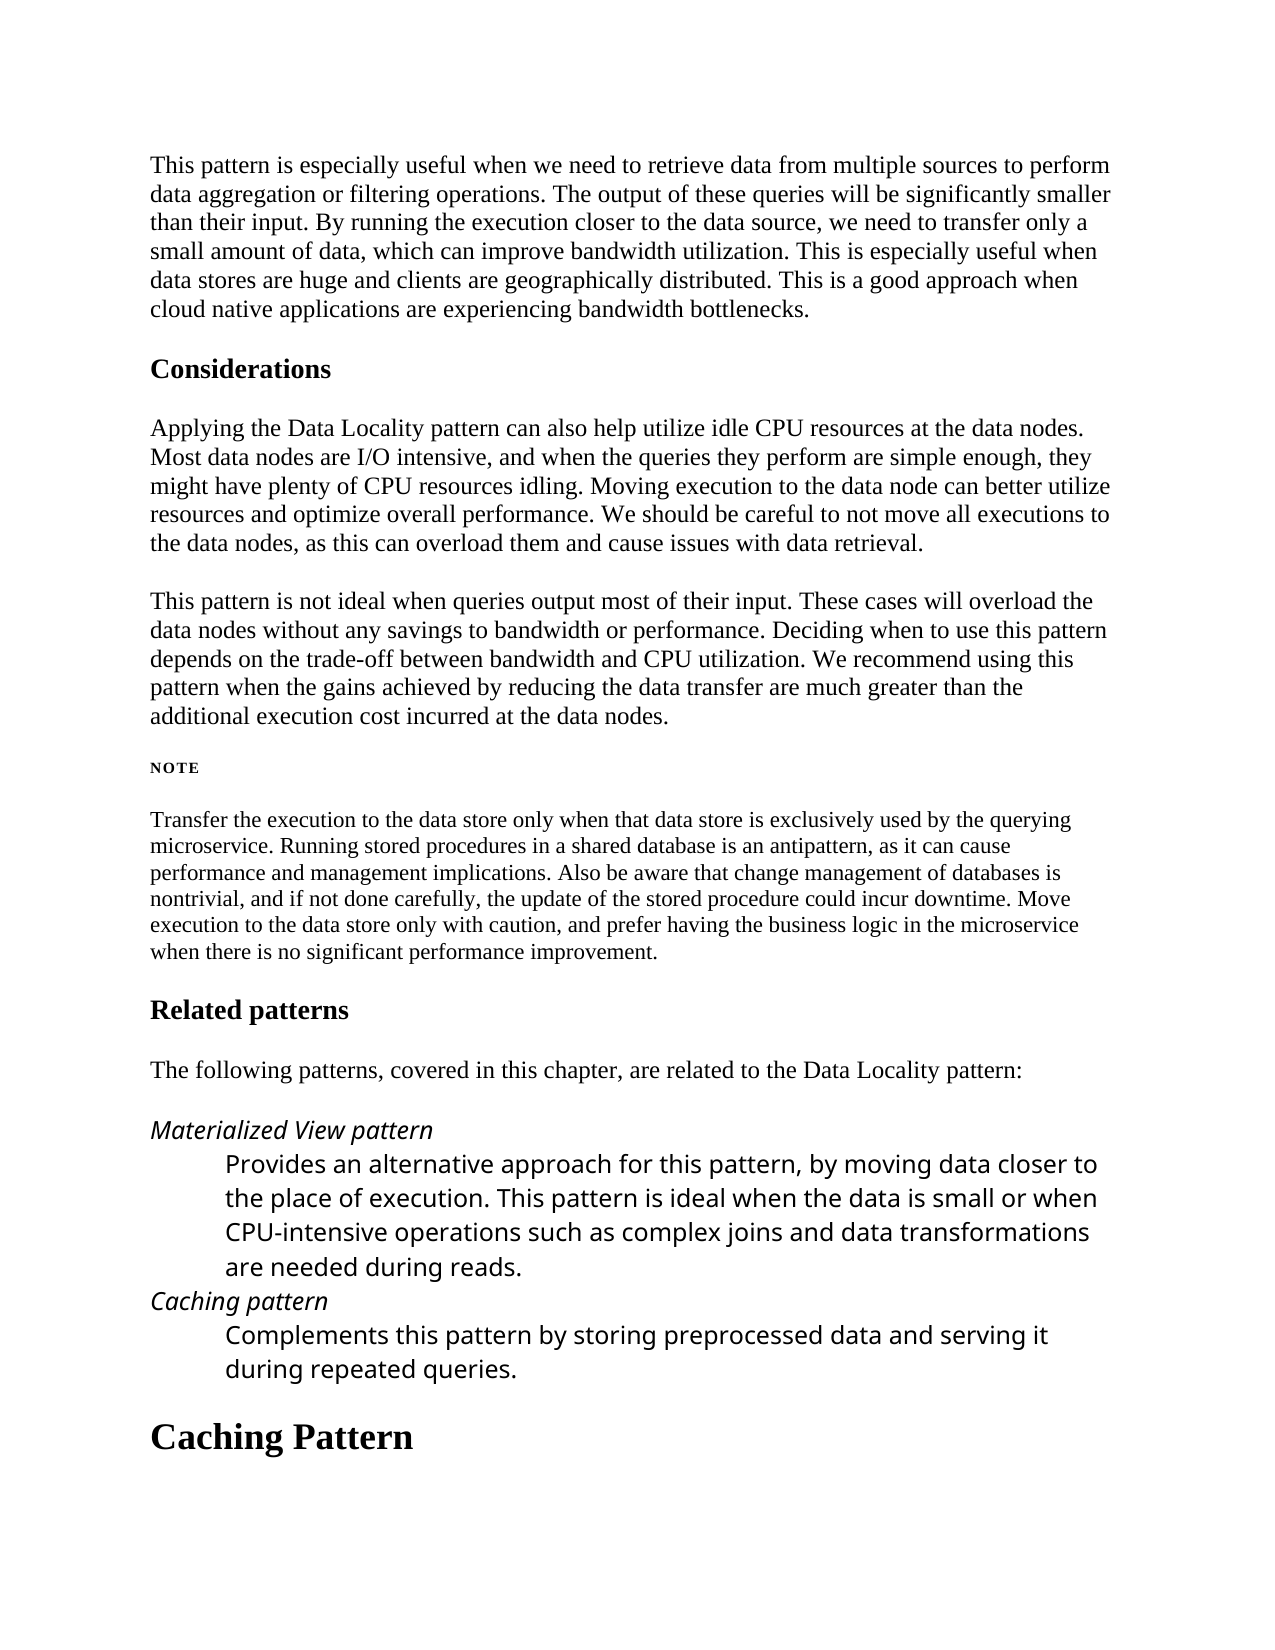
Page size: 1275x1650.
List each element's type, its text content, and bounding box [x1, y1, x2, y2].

text Caching Pattern [150, 1414, 1125, 1458]
text Related patterns [150, 993, 1125, 1026]
text Considerations [150, 352, 1125, 384]
text NOTE [150, 759, 1125, 777]
text Materialized View pattern [150, 1113, 1125, 1147]
text Caching pattern [150, 1283, 1125, 1317]
text Transfer the execution to the data store only when that data store is exclusively used by the querying microservice. Running stored procedures in a shared database is an antipattern, as it can cause performance and management implications. Also be aware that change management of databases is nontrivial, and if not done carefully, the update of the stored procedure could incur downtime. Move execution to the data store only with caution, and prefer having the business logic in the microservice when there is no significant performance improvement. [150, 806, 1125, 964]
text This pattern is not ideal when queries output most of their input. These cases will overload the data nodes without any savings to bandwidth or performance. Deciding when to use this pattern depends on the trade-off between bandwidth and CPU utilization. We recommend using this pattern when the gains achieved by reducing the data transfer are much greater than the additional execution cost incurred at the data nodes. [150, 586, 1125, 730]
text Provides an alternative approach for this pattern, by moving data closer to the place of execution. This pattern is ideal when the data is small or when CPU-intensive operations such as complex joins and data transformations are needed during reads. [225, 1147, 1125, 1283]
text Applying the Data Locality pattern can also help utilize idle CPU resources at the data nodes. Most data nodes are I/O intensive, and when the queries they perform are simple enough, they might have plenty of CPU resources idling. Moving execution to the data node can better utilize resources and optimize overall performance. We should be careful to not move all executions to the data nodes, as this can overload them and cause issues with data retrieval. [150, 413, 1125, 557]
text This pattern is especially useful when we need to retrieve data from multiple sources to perform data aggregation or filtering operations. The output of these queries will be significantly smaller than their input. By running the execution closer to the data source, we need to transfer only a small amount of data, which can improve bandwidth utilization. This is especially useful when data stores are huge and clients are geographically distributed. This is a good approach when cloud native applications are experiencing bandwidth bottlenecks. [150, 150, 1125, 322]
text The following patterns, covered in this chapter, are related to the Data Locality pattern: [150, 1055, 1125, 1084]
text Complements this pattern by storing preprocessed data and serving it during repeated queries. [225, 1317, 1125, 1385]
